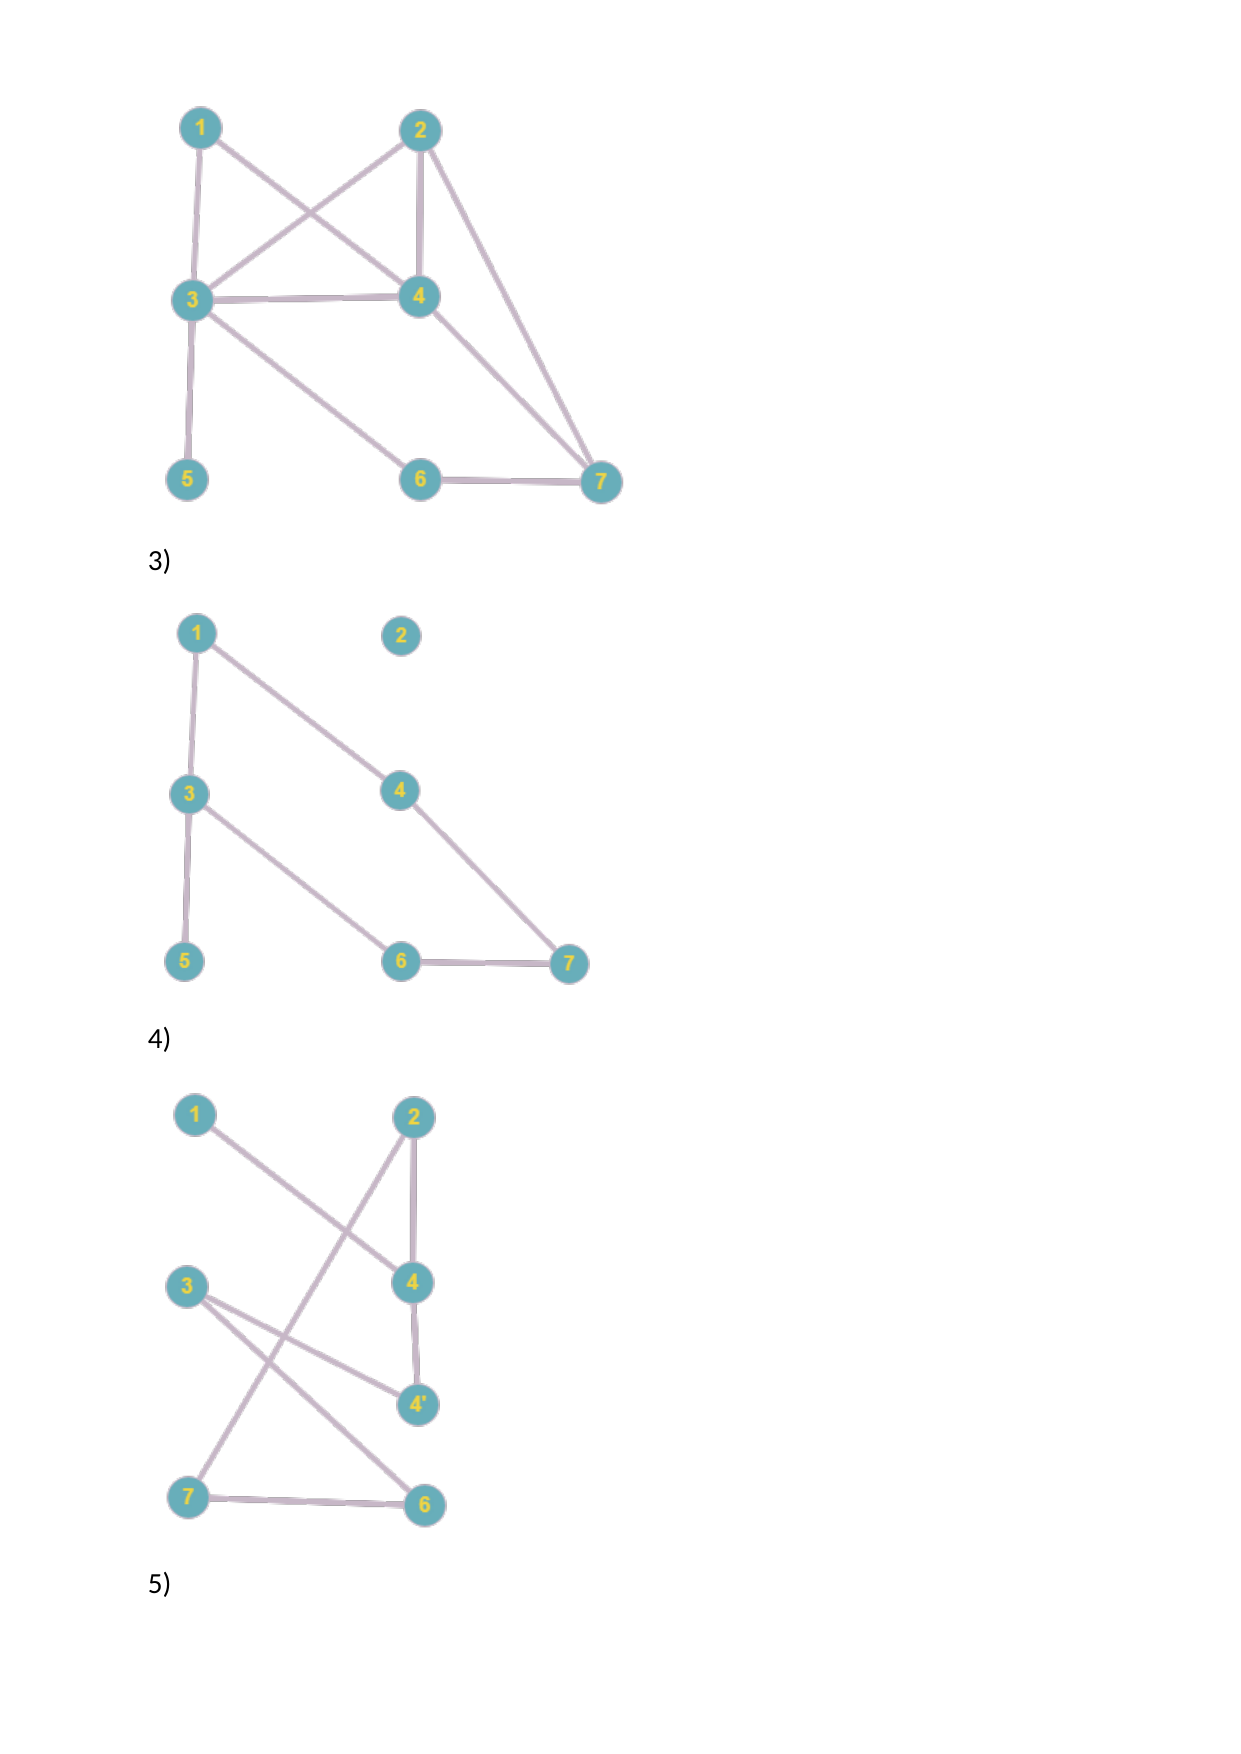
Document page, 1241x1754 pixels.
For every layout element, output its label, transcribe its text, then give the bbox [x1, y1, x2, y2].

text 3) [148, 542, 1152, 577]
picture [147, 88, 642, 523]
text 5) [148, 1565, 1152, 1601]
picture [147, 1075, 468, 1546]
picture [147, 596, 607, 1002]
text 4) [148, 1021, 1152, 1056]
